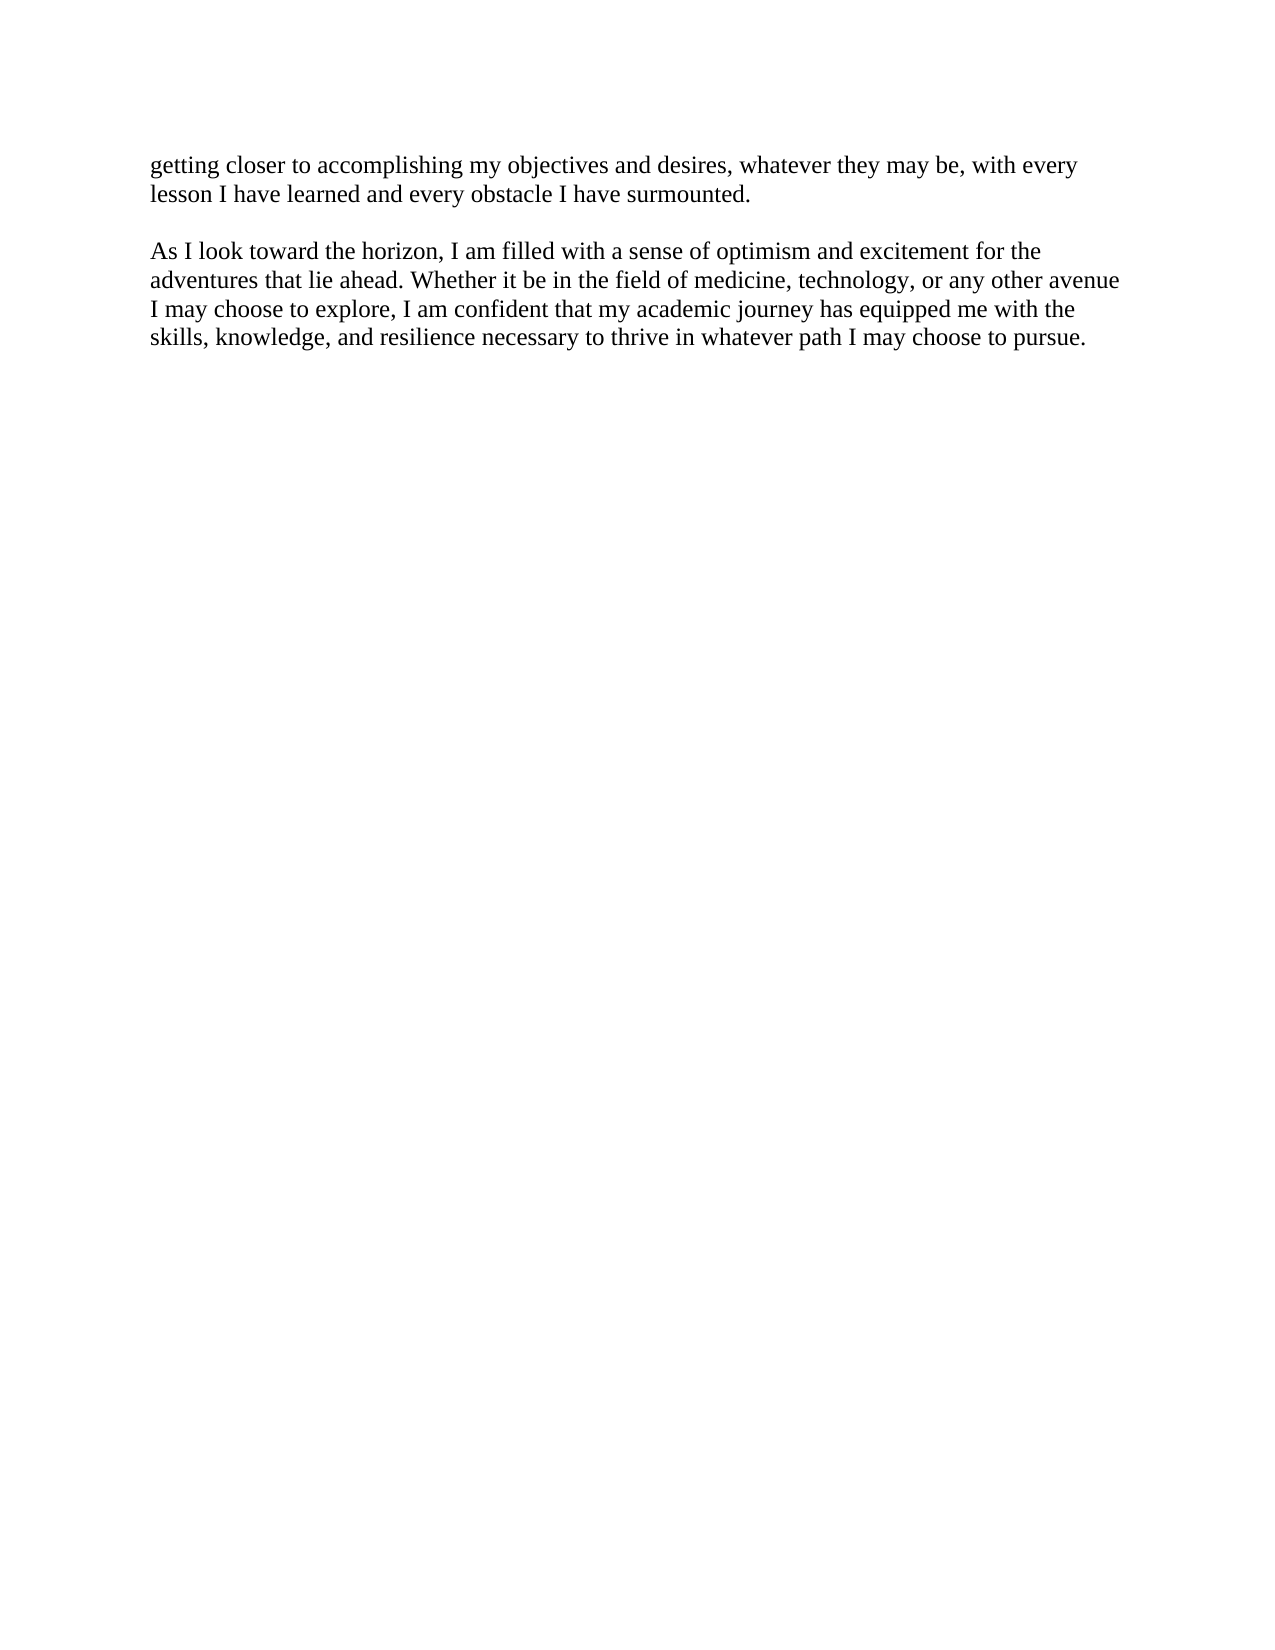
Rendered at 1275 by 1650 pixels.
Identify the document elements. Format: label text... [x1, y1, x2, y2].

text As I look toward the horizon, I am filled with a sense of optimism and excitement for the adventures that lie ahead. Whether it be in the field of medicine, technology, or any other avenue I may choose to explore, I am confident that my academic journey has equipped me with the skills, knowledge, and resilience necessary to thrive in whatever path I may choose to pursue. [150, 236, 1125, 351]
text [150, 150, 1125, 207]
